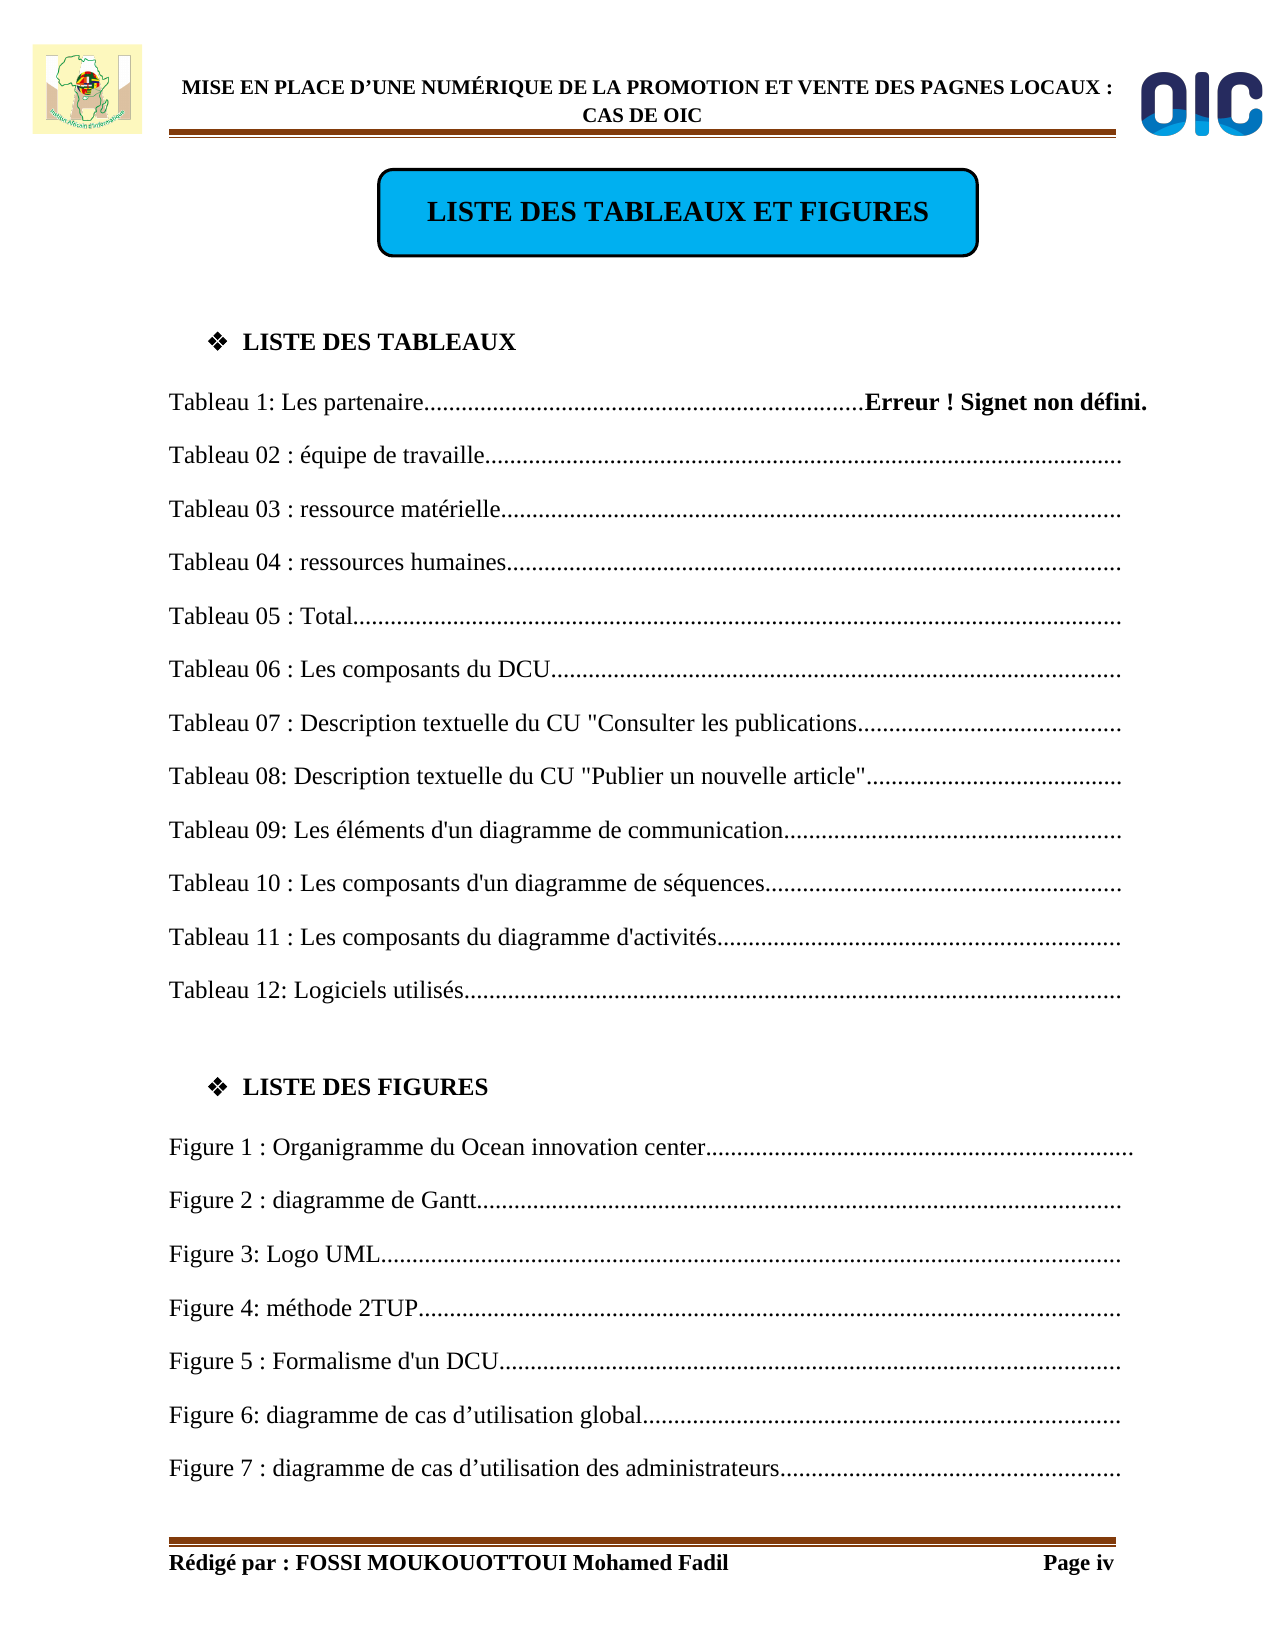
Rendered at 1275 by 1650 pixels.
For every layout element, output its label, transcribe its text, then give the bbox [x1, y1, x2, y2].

list LISTE DES FIGURES [206, 1072, 1116, 1101]
text Figure 4: méthode 2TUP 28 [169, 1293, 1116, 1321]
text Figure 5 : Formalisme d'un DCU 30 [169, 1346, 1116, 1375]
picture [1141, 72, 1263, 136]
text Tableau 11 : Les composants du diagramme d'activités 43 [169, 922, 1116, 951]
text Tableau 02 : équipe de travaille 20 [169, 440, 1116, 469]
text Tableau 05 : Total 22 [169, 601, 1116, 629]
text Tableau 09: Les éléments d'un diagramme de communication 36 [169, 815, 1116, 844]
text Tableau 12: Logiciels utilisés 60 [169, 976, 1116, 1004]
text Tableau 03 : ressource matérielle 20 [169, 494, 1116, 522]
text Figure 3: Logo UML 26 [169, 1239, 1116, 1268]
text Figure 7 : diagramme de cas d’utilisation des administrateurs 31 [169, 1453, 1116, 1482]
text Tableau 04 : ressources humaines 22 [169, 547, 1116, 576]
text Figure 1 : Organigramme du Ocean innovation center. 6 [169, 1132, 1116, 1161]
text Tableau 07 : Description textuelle du CU "Consulter les publications 34 [169, 708, 1116, 737]
list LISTE DES TABLEAUX [206, 327, 1116, 356]
picture [40, 46, 135, 132]
text Figure 2 : diagramme de Gantt 20 [169, 1186, 1116, 1214]
text Tableau 08: Description textuelle du CU "Publier un nouvelle article" 35 [169, 761, 1116, 790]
text Figure 6: diagramme de cas d’utilisation global 31 [169, 1400, 1116, 1428]
text Tableau 1: Les partenaire. Erreur ! Signet non défini. [169, 387, 1116, 415]
text Tableau 10 : Les composants d'un diagramme de séquences 38 [169, 868, 1116, 897]
text Tableau 06 : Les composants du DCU 30 [169, 654, 1116, 683]
